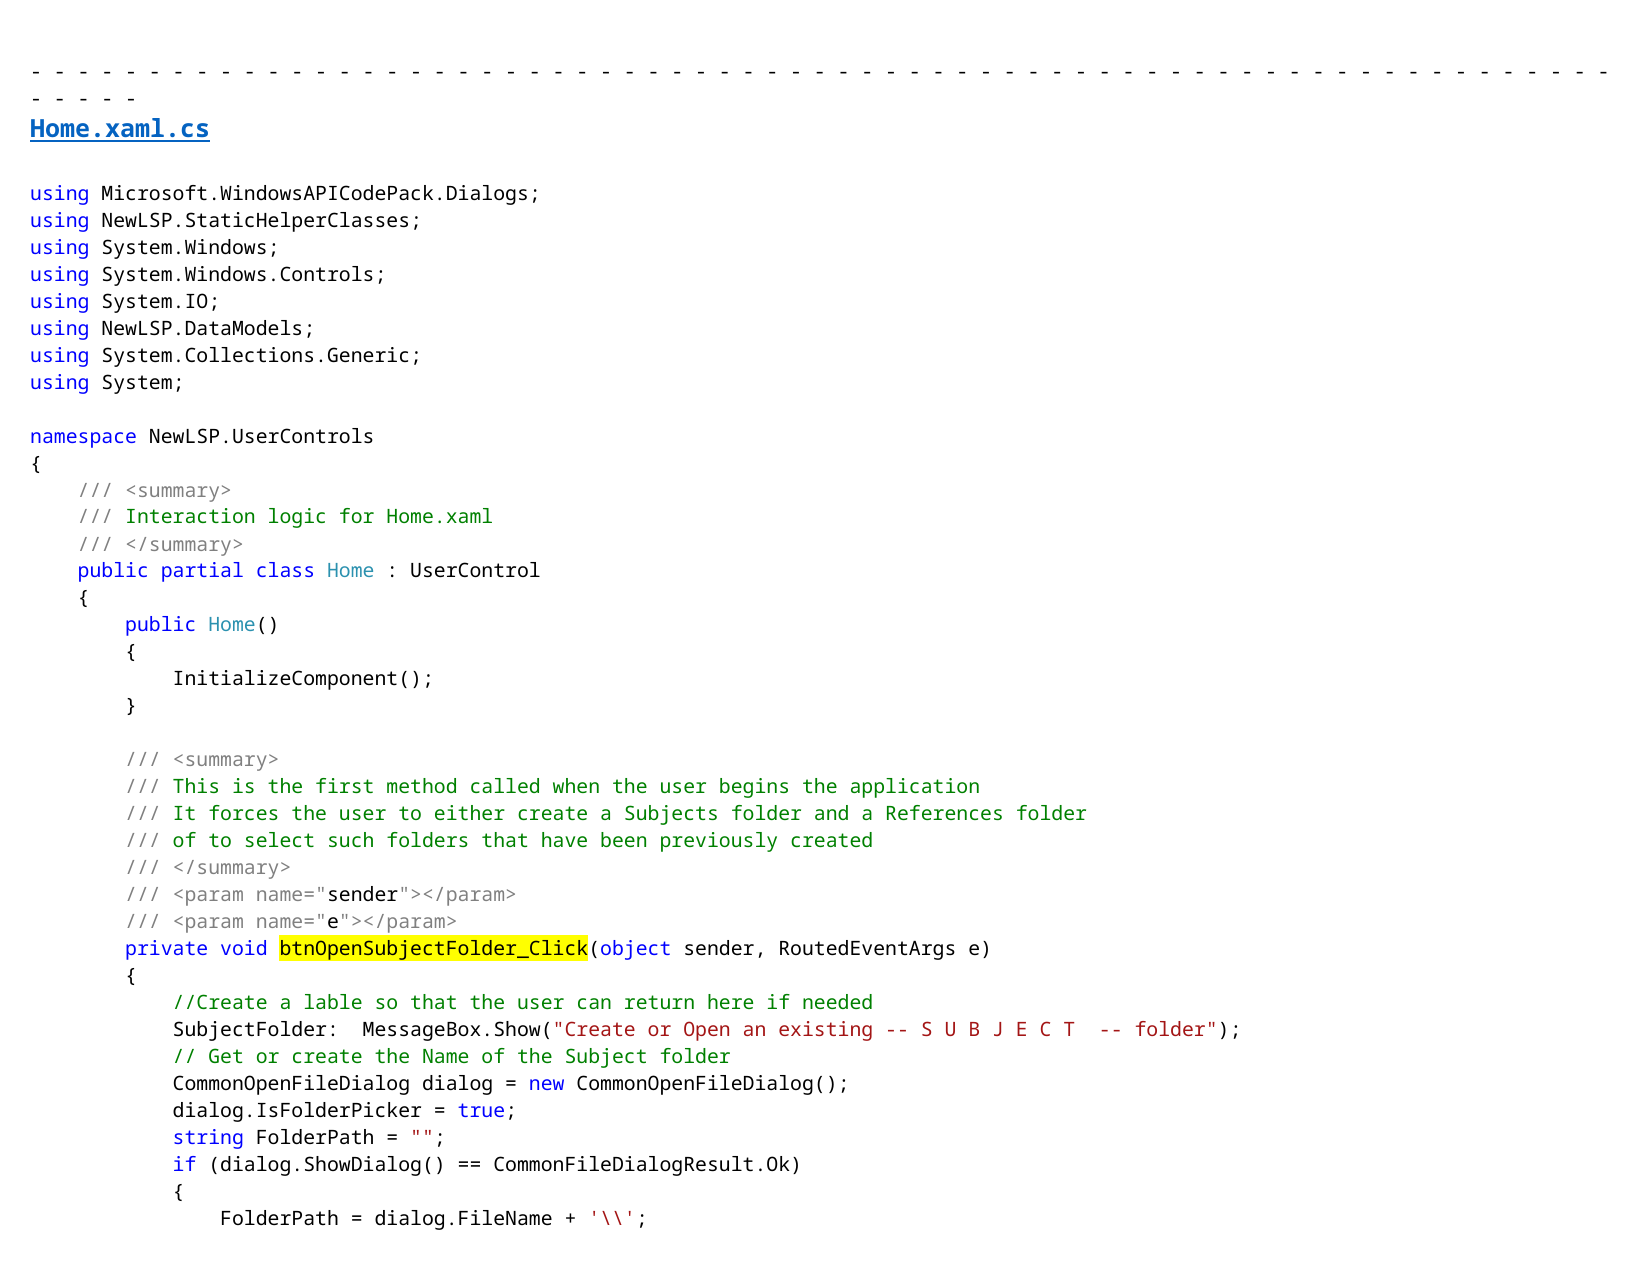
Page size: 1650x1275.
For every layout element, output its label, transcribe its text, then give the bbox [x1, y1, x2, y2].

text { [30, 1177, 1620, 1204]
text using System.Windows; [30, 233, 1620, 260]
text { [30, 638, 1620, 665]
text CommonOpenFileDialog dialog = new CommonOpenFileDialog(); [30, 1069, 1620, 1096]
text using NewLSP.DataModels; [30, 314, 1620, 341]
text /// </summary> [30, 530, 1620, 557]
text FolderPath = dialog.FileName + '\\'; [30, 1204, 1620, 1231]
text { [30, 961, 1620, 988]
text dialog.IsFolderPicker = true; [30, 1096, 1620, 1123]
text string FolderPath = ""; [30, 1123, 1620, 1150]
text /// <summary> [30, 476, 1620, 503]
text } [30, 692, 1620, 719]
text /// <summary> [30, 746, 1620, 773]
text using System.IO; [30, 287, 1620, 314]
text /// <param name="e"></param> [30, 907, 1620, 934]
text private void btnOpenSubjectFolder_Click(object sender, RoutedEventArgs e) [30, 934, 1620, 961]
text using Microsoft.WindowsAPICodePack.Dialogs; [30, 179, 1620, 206]
text Home.xaml.cs [30, 111, 1620, 145]
text /// <param name="sender"></param> [30, 881, 1620, 907]
text InitializeComponent(); [30, 665, 1620, 692]
text using System; [30, 368, 1620, 395]
text using NewLSP.StaticHelperClasses; [30, 206, 1620, 233]
text if (dialog.ShowDialog() == CommonFileDialogResult.Ok) [30, 1150, 1620, 1177]
text SubjectFolder: MessageBox.Show("Create or Open an existing -- S U B J E C T -- folder"); [30, 1015, 1620, 1042]
text /// </summary> [30, 853, 1620, 881]
text { [30, 449, 1620, 476]
text using System.Collections.Generic; [30, 341, 1620, 368]
text namespace NewLSP.UserControls [30, 422, 1620, 449]
text //Create a lable so that the user can return here if needed [30, 988, 1620, 1015]
text /// This is the first method called when the user begins the application [30, 773, 1620, 799]
text /// Interaction logic for Home.xaml [30, 503, 1620, 530]
text // Get or create the Name of the Subject folder [30, 1042, 1620, 1069]
text public Home() [30, 611, 1620, 638]
text /// of to select such folders that have been previously created [30, 827, 1620, 853]
text using System.Windows.Controls; [30, 260, 1620, 287]
text /// It forces the user to either create a Subjects folder and a References folder [30, 799, 1620, 827]
text public partial class Home : UserControl [30, 557, 1620, 584]
text - - - - - - - - - - - - - - - - - - - - - - - - - - - - - - - - - - - - - - - - - - - - - - - - - - - - - - - - - - - - - - - - - - - - - - - - [30, 57, 1620, 111]
text { [30, 584, 1620, 611]
